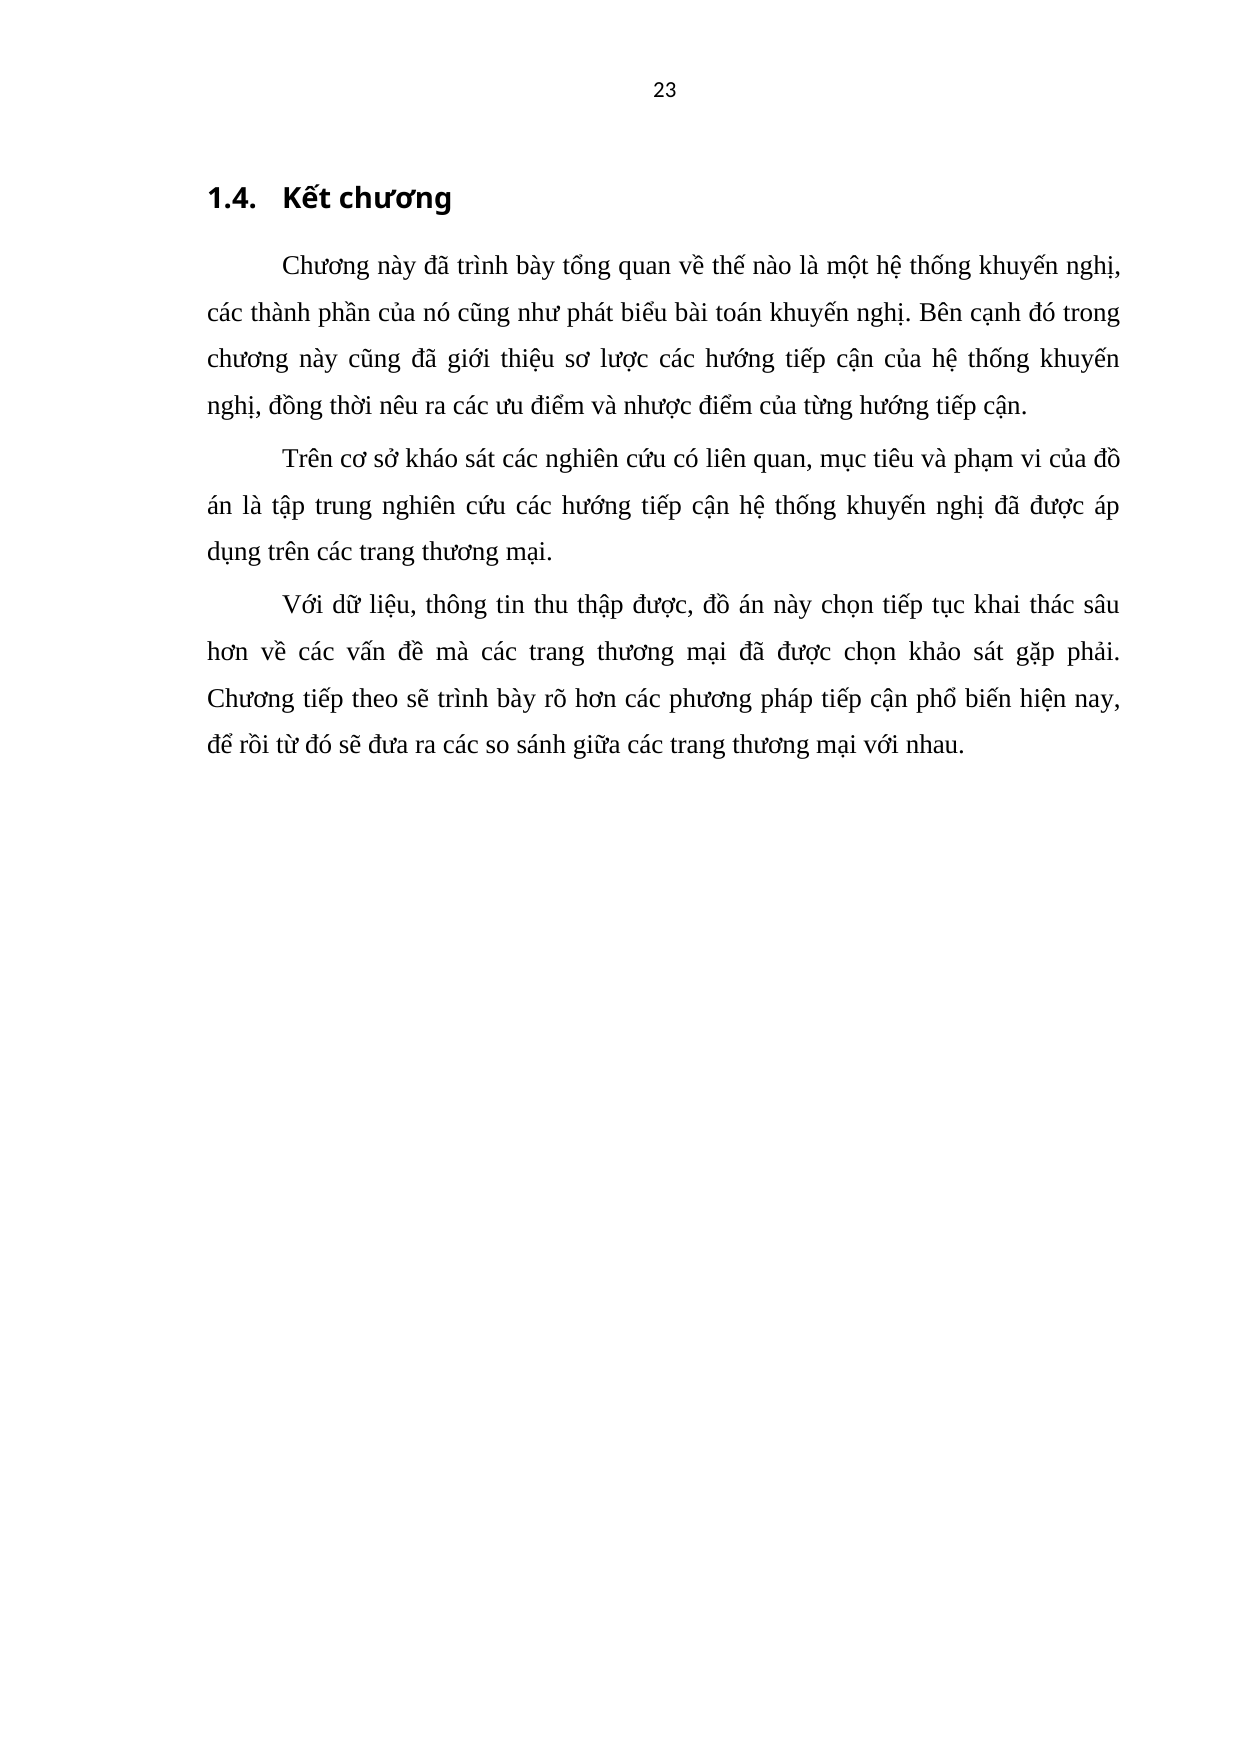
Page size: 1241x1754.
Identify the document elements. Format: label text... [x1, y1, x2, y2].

text Trên cơ sở kháo sát các nghiên cứu có liên quan, mục tiêu và phạm vi của đồ án là tập trung nghiên cứu các hướng tiếp cận hệ thống khuyến nghị đã được áp dụng trên các trang thương mại. [207, 442, 1122, 567]
subtitle Kết chương [207, 177, 1122, 217]
text Chương này đã trình bày tổng quan về thế nào là một hệ thống khuyến nghị, các thành phần của nó cũng như phát biểu bài toán khuyến nghị. Bên cạnh đó trong chương này cũng đã giới thiệu sơ lược các hướng tiếp cận của hệ thống khuyến nghị, đồng thời nêu ra các ưu điểm và nhược điểm của từng hướng tiếp cận. [207, 249, 1122, 420]
text Với dữ liệu, thông tin thu thập được, đồ án này chọn tiếp tục khai thác sâu hơn về các vấn đề mà các trang thương mại đã được chọn khảo sát gặp phải. Chương tiếp theo sẽ trình bày rõ hơn các phương pháp tiếp cận phổ biến hiện nay, để rồi từ đó sẽ đưa ra các so sánh giữa các trang thương mại với nhau. [207, 588, 1122, 759]
